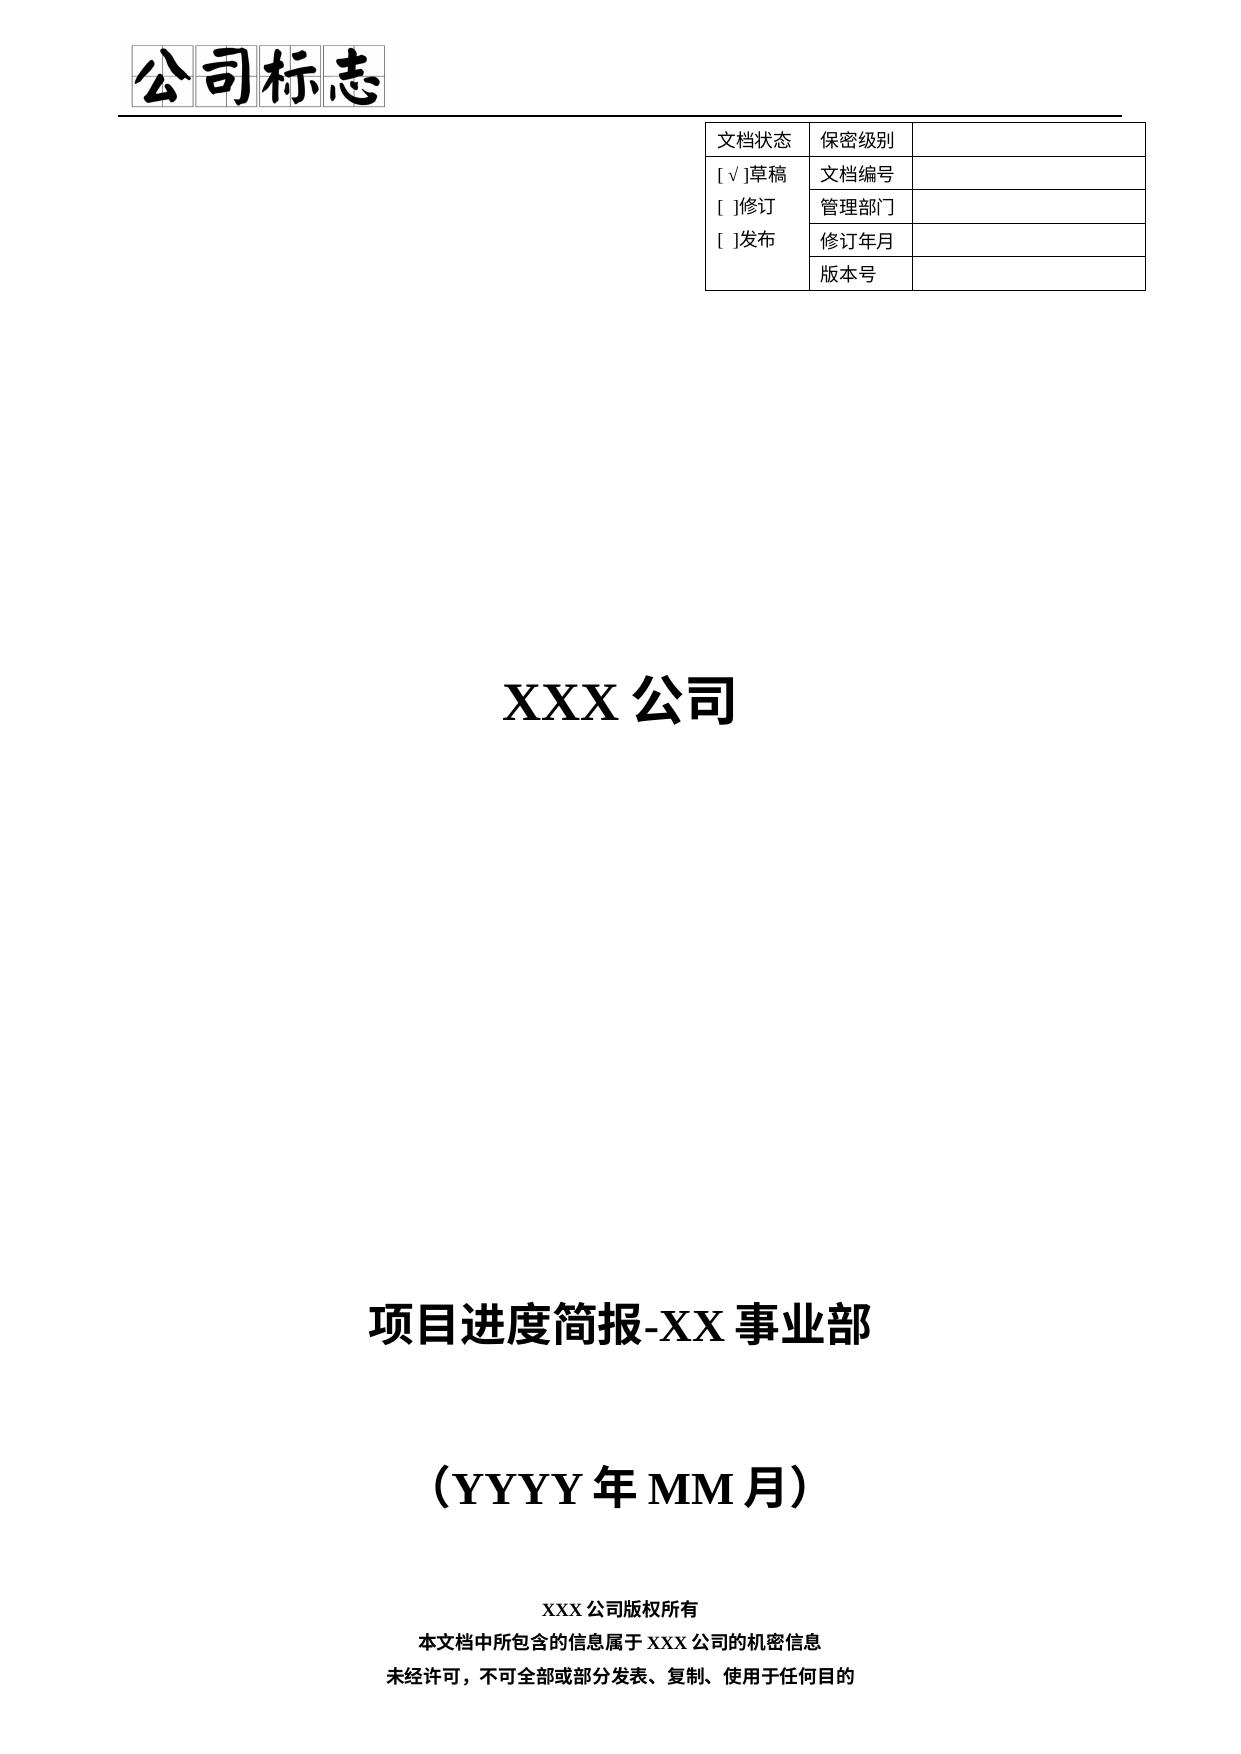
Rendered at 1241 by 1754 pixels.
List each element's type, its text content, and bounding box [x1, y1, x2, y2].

table_cell [ √ ]草稿 [ ]修订 [ ]发布 [706, 157, 809, 290]
text （YYYY年MM月） [295, 1436, 945, 1533]
table_cell [913, 257, 1145, 290]
table_cell [913, 157, 1145, 189]
table_cell 文档编号 [810, 157, 912, 189]
text 项目进度简报-XX事业部 [295, 1272, 945, 1370]
table_header 保密级别 [810, 123, 912, 156]
text XXX公司 [295, 648, 945, 746]
table_cell [913, 224, 1145, 256]
table_cell [913, 190, 1145, 223]
picture [118, 41, 400, 113]
table_header [913, 123, 1145, 156]
table_cell 版本号 [810, 257, 912, 290]
table_header 文档状态 [706, 123, 809, 156]
table_cell 管理部门 [810, 190, 912, 223]
table_cell 修订年月 [810, 224, 912, 256]
